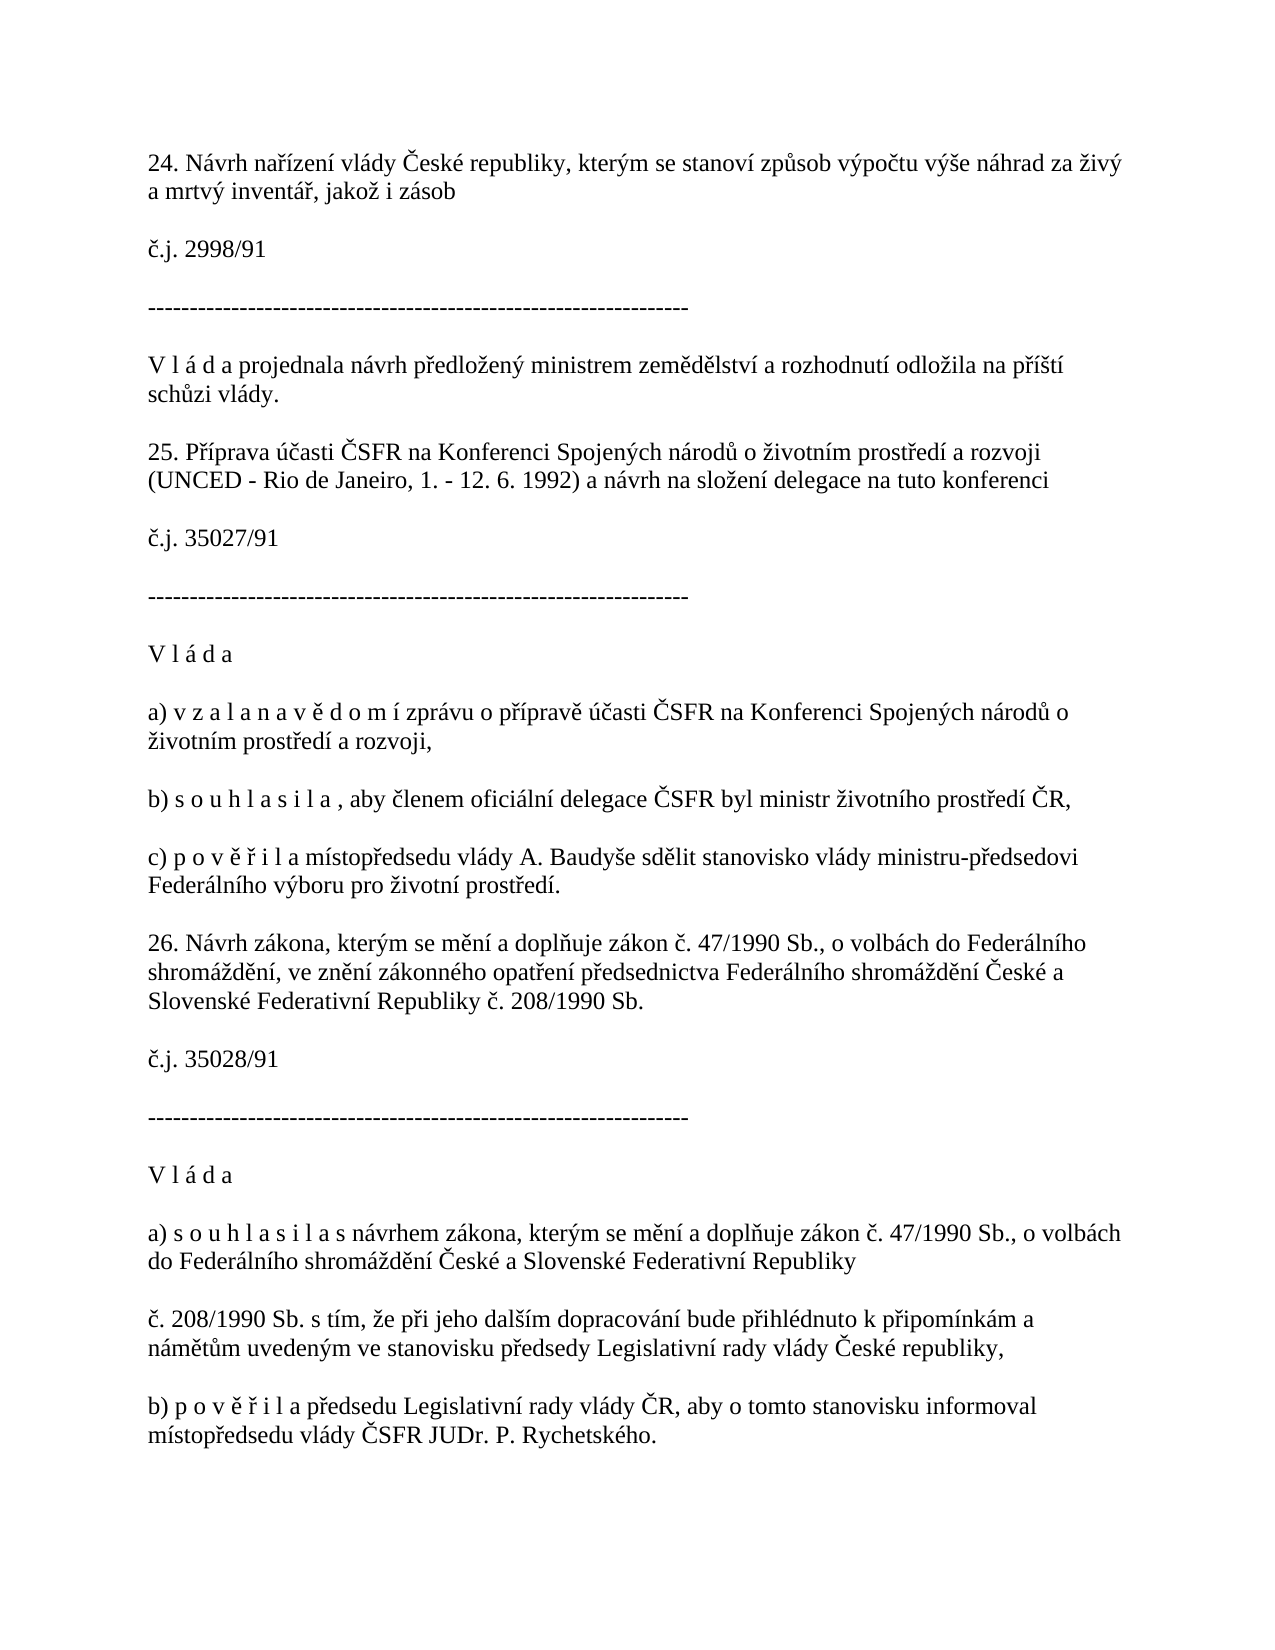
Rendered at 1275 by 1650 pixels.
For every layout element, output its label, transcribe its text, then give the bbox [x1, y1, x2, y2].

text 24. Návrh nařízení vlády České republiky, kterým se stanoví způsob výpočtu výše náhrad za živý a mrtvý inventář, jakož i zásob [148, 148, 1127, 205]
text a) v z a l a n a v ě d o m í zprávu o přípravě účasti ČSFR na Konferenci Spojených národů o životním prostředí a rozvoji, [148, 697, 1127, 755]
text a) s o u h l a s i l a s návrhem zákona, kterým se mění a doplňuje zákon č. 47/1990 Sb., o volbách do Federálního shromáždění České a Slovenské Federativní Republiky [148, 1218, 1127, 1275]
text 26. Návrh zákona, kterým se mění a doplňuje zákon č. 47/1990 Sb., o volbách do Federálního shromáždění, ve znění zákonného opatření předsednictva Federálního shromáždění České a Slovenské Federativní Republiky č. 208/1990 Sb. [148, 928, 1127, 1015]
text č. 208/1990 Sb. s tím, že při jeho dalším dopracování bude přihlédnuto k připomínkám a námětům uvedeným ve stanovisku předsedy Legislativní rady vlády České republiky, [148, 1304, 1127, 1362]
text ----------------------------------------------------------------- [148, 581, 1127, 610]
text ----------------------------------------------------------------- [148, 1102, 1127, 1131]
text V l á d a [148, 639, 1127, 668]
text č.j. 35027/91 [148, 523, 1127, 552]
text V l á d a [148, 1160, 1127, 1188]
text ----------------------------------------------------------------- [148, 292, 1127, 321]
text č.j. 2998/91 [148, 234, 1127, 263]
text 25. Příprava účasti ČSFR na Konferenci Spojených národů o životním prostředí a rozvoji (UNCED - Rio de Janeiro, 1. - 12. 6. 1992) a návrh na složení delegace na tuto konferenci [148, 437, 1127, 494]
text b) p o v ě ř i l a předsedu Legislativní rady vlády ČR, aby o tomto stanovisku informoval místopředsedu vlády ČSFR JUDr. P. Rychetského. [148, 1391, 1127, 1448]
text č.j. 35028/91 [148, 1044, 1127, 1073]
text c) p o v ě ř i l a místopředsedu vlády A. Baudyše sdělit stanovisko vlády ministru-předsedovi Federálního výboru pro životní prostředí. [148, 842, 1127, 899]
text b) s o u h l a s i l a , aby členem oficiální delegace ČSFR byl ministr životního prostředí ČR, [148, 784, 1127, 813]
text V l á d a projednala návrh předložený ministrem zemědělství a rozhodnutí odložila na příští schůzi vlády. [148, 350, 1127, 408]
